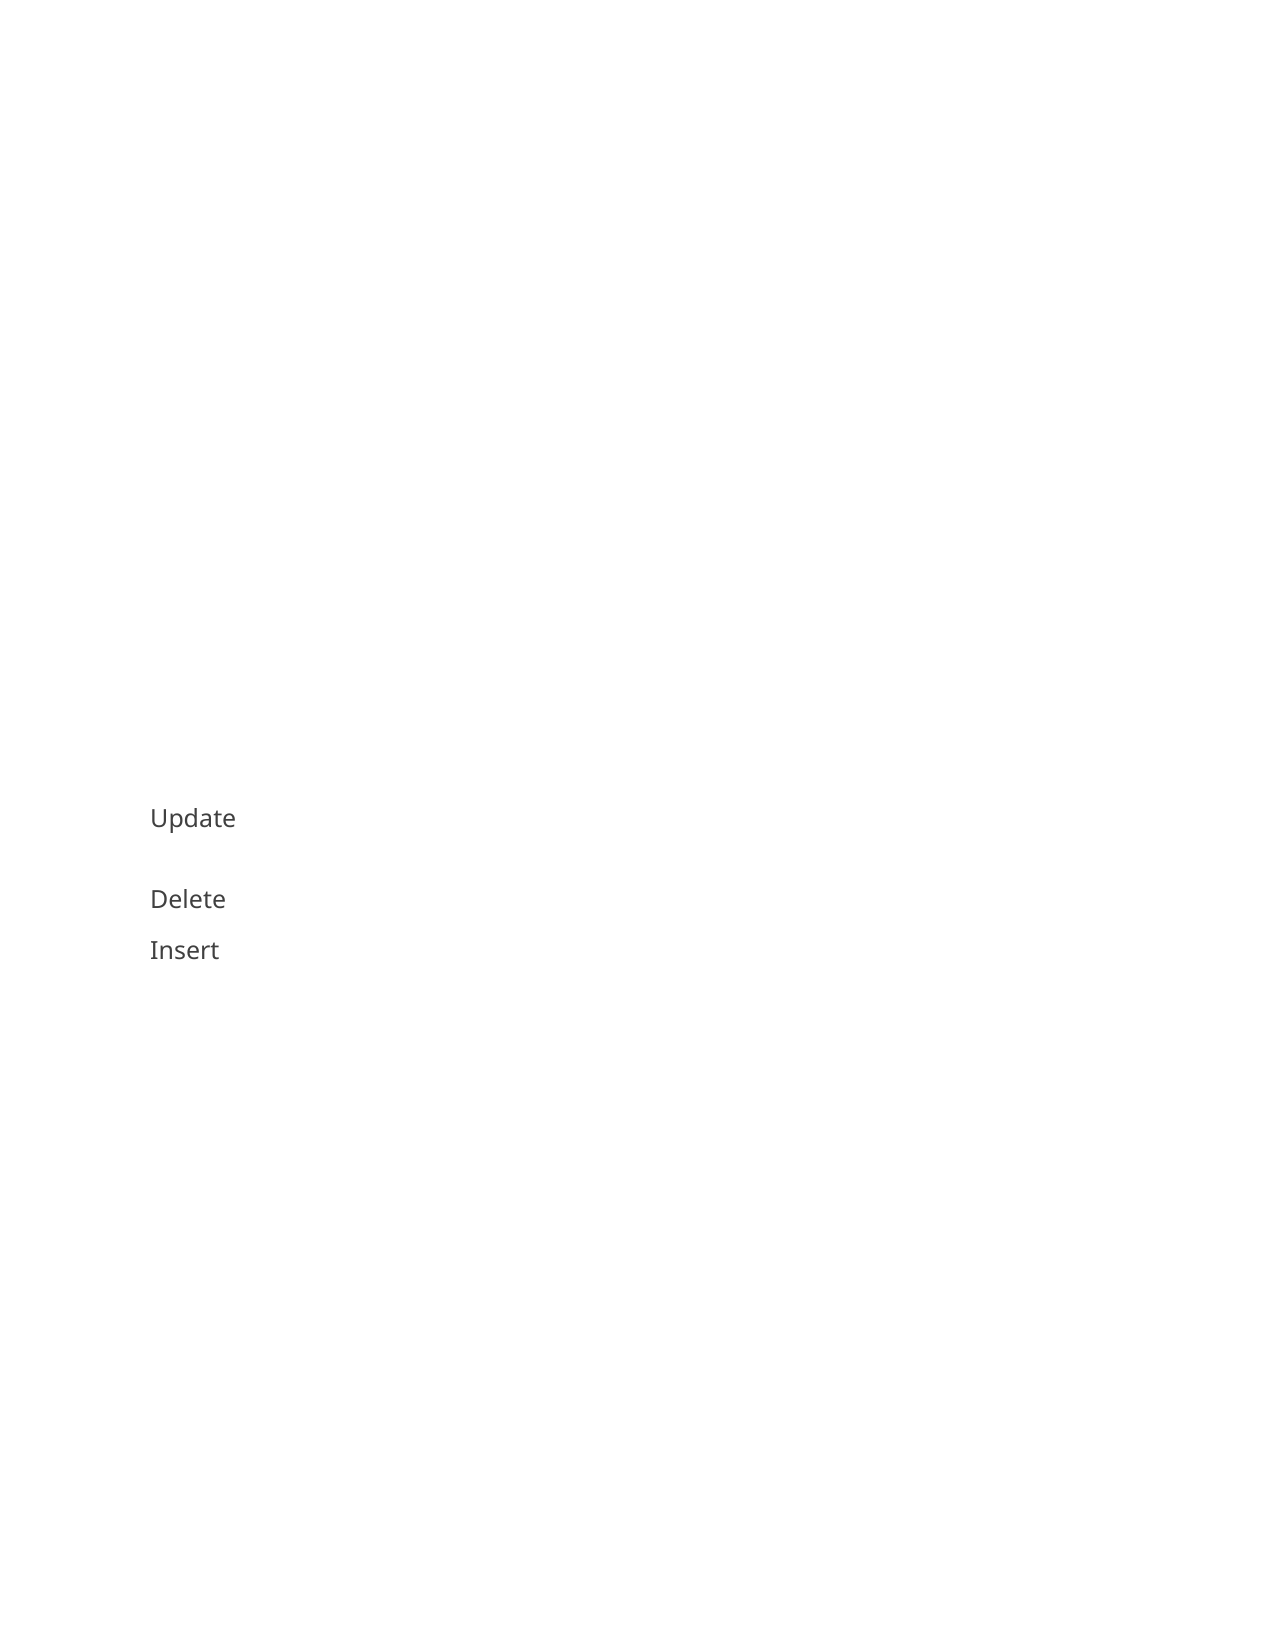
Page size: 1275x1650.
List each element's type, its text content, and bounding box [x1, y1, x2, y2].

subtitle Delete [150, 882, 1125, 916]
subtitle Update [150, 801, 1125, 835]
subtitle Insert [150, 933, 1125, 967]
